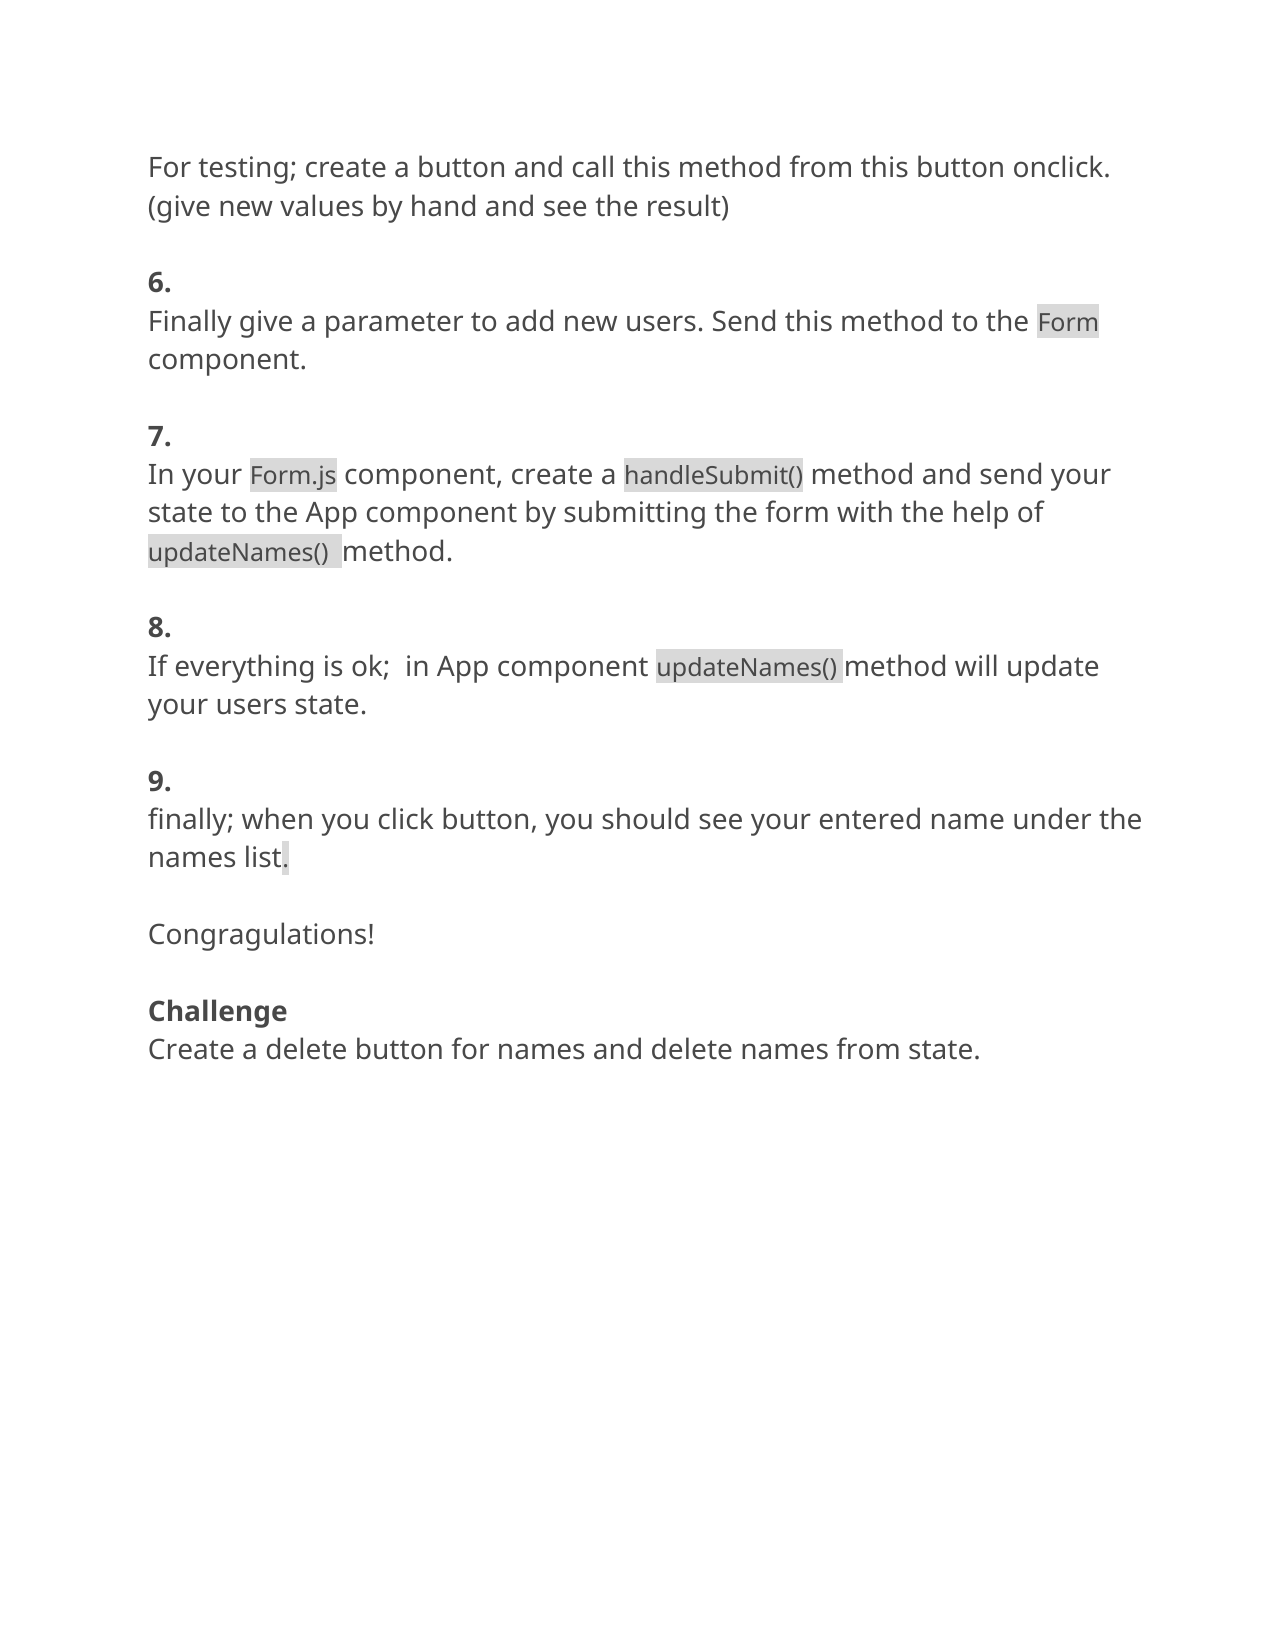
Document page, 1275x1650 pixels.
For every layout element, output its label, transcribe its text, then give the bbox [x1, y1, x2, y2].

text Create a delete button for names and delete names from state. [148, 1029, 1157, 1068]
text 7. In your Form.js component, create a handleSubmit() method and send your state to the App component by submitting the form with the help of updateNames() method. [148, 416, 1157, 569]
text Challenge [148, 991, 1157, 1029]
text 9. finally; when you click button, you should see your entered name under the names list. [148, 761, 1157, 876]
text 8. If everything is ok; in App component updateNames() method will update your users state. [148, 608, 1157, 723]
text 6. Finally give a parameter to add new users. Send this method to the Form component. [148, 263, 1157, 378]
text For testing; create a button and call this method from this button onclick. (give new values by hand and see the result) [148, 148, 1157, 224]
text Congragulations! [148, 914, 1157, 953]
